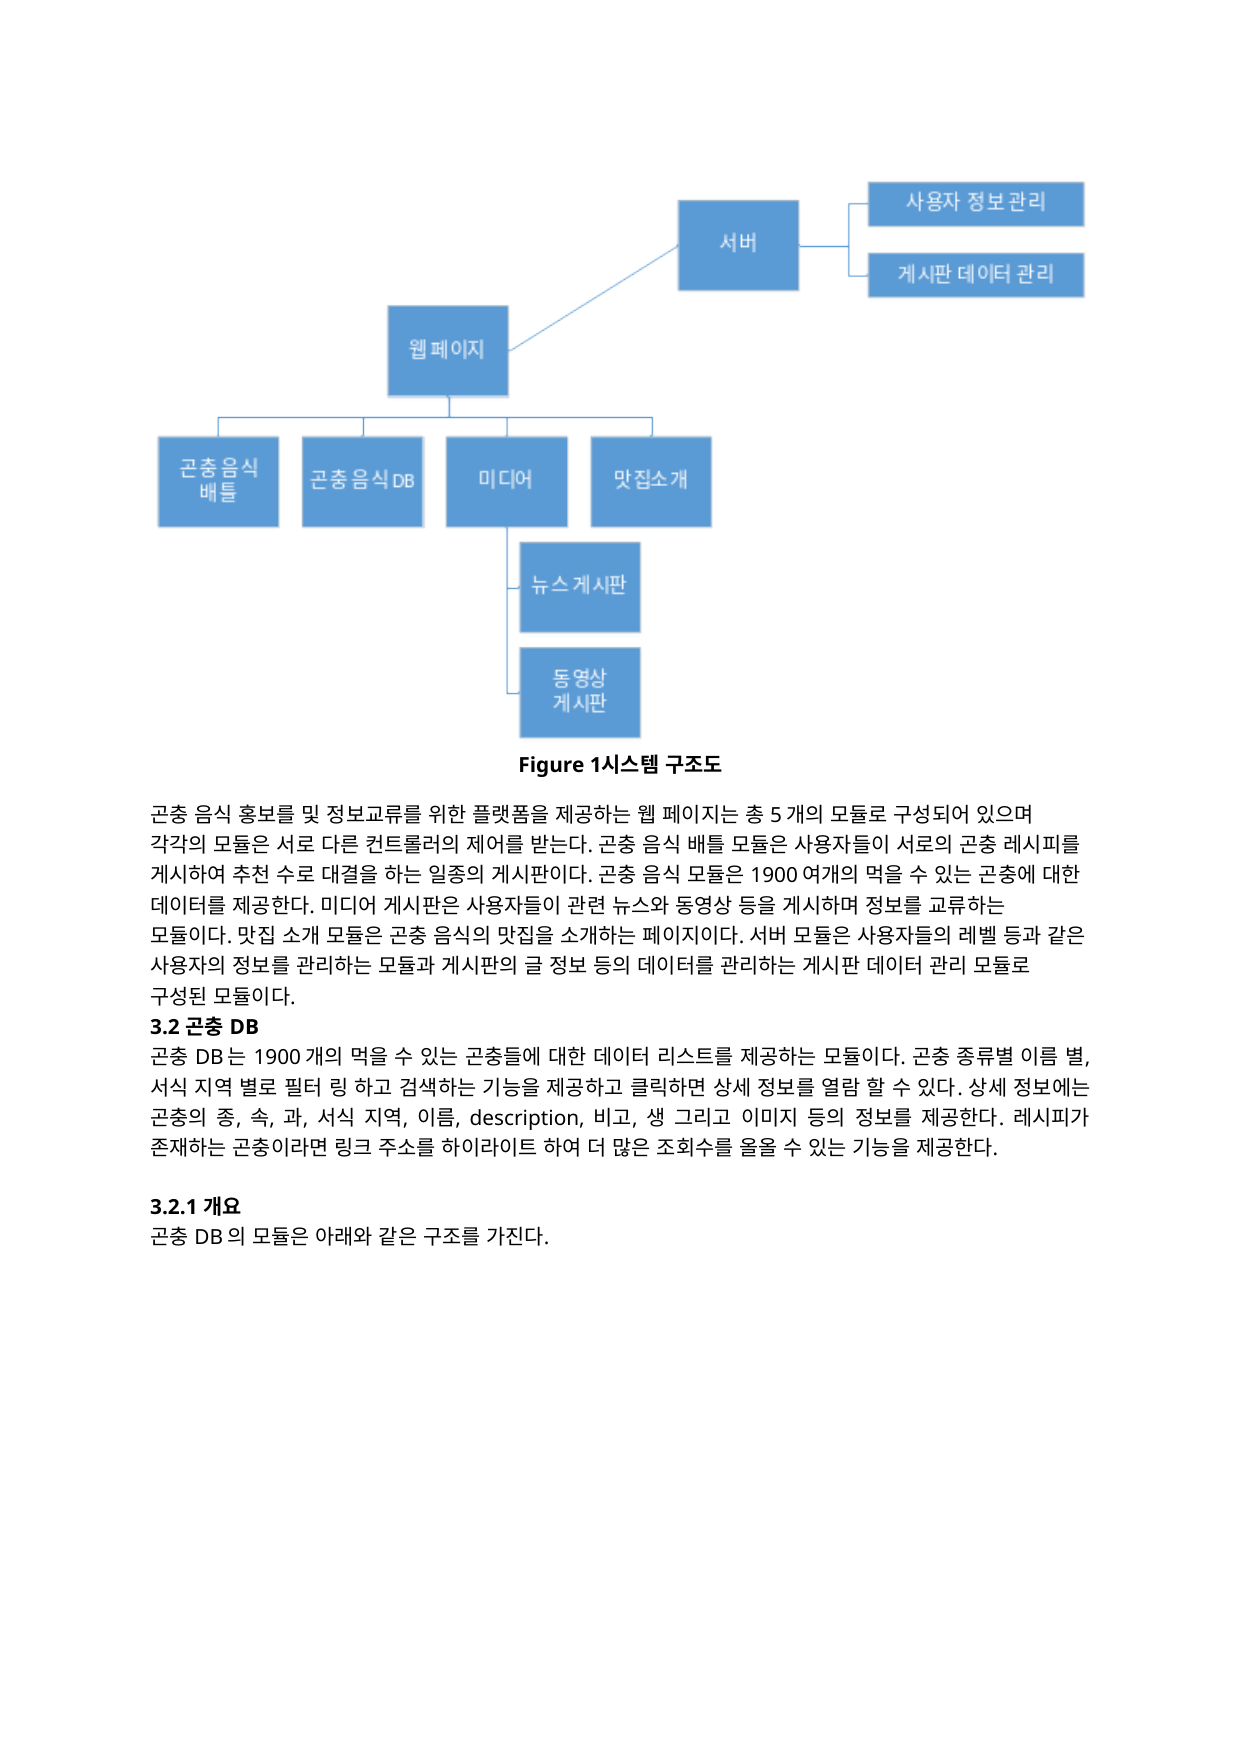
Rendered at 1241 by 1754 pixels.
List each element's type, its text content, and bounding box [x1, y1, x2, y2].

text Figure 1시스템 구조도 [150, 749, 1090, 779]
text 3.2.1 개요 [150, 1190, 1090, 1221]
text 곤충 음식 홍보를 및 정보교류를 위한 플랫폼을 제공하는 웹 페이지는 총 5개의 모듈로 구성되어 있으며 각각의 모듈은 서로 다른 컨트롤러의 제어를 받는다. 곤충 음식 배틀 모듈은 사용자들이 서로의 곤충 레시피를 게시하여 추천 수로 대결을 하는 일종의 게시판이다. 곤충 음식 모듈은 1900여개의 먹을 수 있는 곤충에 대한 데이터를 제공한다. 미디어 게시판은 사용자들이 관련 뉴스와 동영상 등을 게시하며 정보를 교류하는 모듈이다. 맛집 소개 모듈은 곤충 음식의 맛집을 소개하는 페이지이다. 서버 모듈은 사용자들의 레벨 등과 같은 사용자의 정보를 관리하는 모듈과 게시판의 글 정보 등의 데이터를 관리하는 게시판 데이터 관리 모듈로 구성된 모듈이다. [150, 798, 1090, 1010]
text 곤충 DB의 모듈은 아래와 같은 구조를 가진다. [150, 1221, 1090, 1251]
text 3.2 곤충 DB [150, 1010, 1090, 1041]
text 곤충 DB는 1900개의 먹을 수 있는 곤충들에 대한 데이터 리스트를 제공하는 모듈이다. 곤충 종류별 이름 별, 서식 지역 별로 필터 링 하고 검색하는 기능을 제공하고 클릭하면 상세 정보를 열람 할 수 있다. 상세 정보에는 곤충의 종, 속, 과, 서식 지역, 이름, description, 비고, 생 그리고 이미지 등의 정보를 제공한다. 레시피가 존재하는 곤충이라면 링크 주소를 하이라이트 하여 더 많은 조회수를 올올 수 있는 기능을 제공한다. [150, 1041, 1090, 1162]
